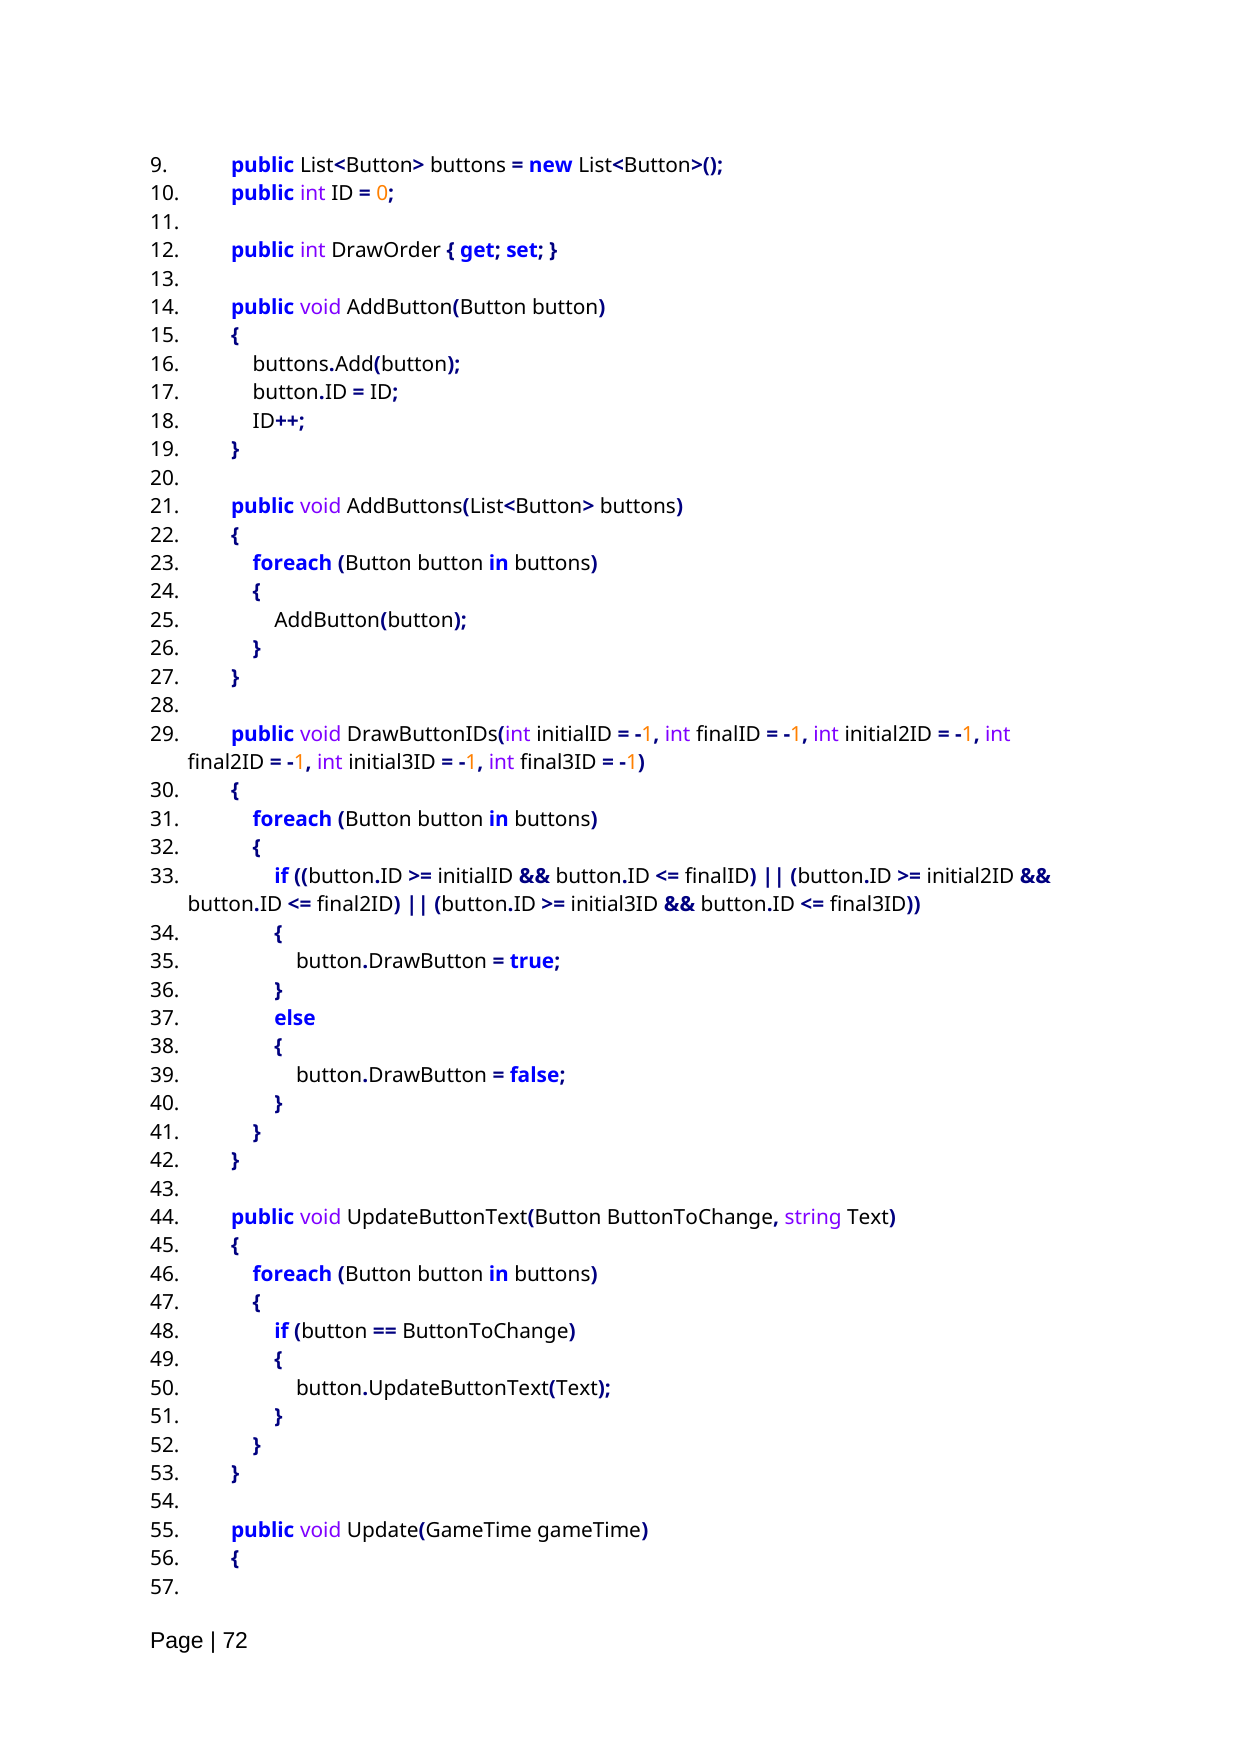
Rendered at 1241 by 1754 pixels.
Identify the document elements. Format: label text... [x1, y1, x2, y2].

list public void DrawButtonIDs(int initialID = -1, int finalID = -1, int initial2ID = -1, int final2ID = -1, int initial3ID = -1, int final3ID = -1) [150, 719, 1090, 776]
list button.DrawButton = true; [150, 946, 1090, 975]
list { [150, 1543, 1090, 1572]
list button.DrawButton = false; [150, 1060, 1090, 1088]
list public void UpdateButtonText(Button ButtonToChange, string Text) [150, 1202, 1090, 1231]
list { [150, 1344, 1090, 1373]
list buttons.Add(button); [150, 349, 1090, 377]
list } [150, 1401, 1090, 1430]
list foreach (Button button in buttons) [150, 804, 1090, 832]
list } [150, 1088, 1090, 1117]
list } [150, 662, 1090, 690]
list { [150, 918, 1090, 946]
list public int ID = 0; [150, 178, 1090, 207]
list } [150, 975, 1090, 1003]
list else [150, 1003, 1090, 1032]
list { [150, 520, 1090, 548]
list AddButton(button); [150, 605, 1090, 633]
list } [150, 1117, 1090, 1145]
list public void AddButton(Button button) [150, 292, 1090, 321]
list { [150, 1287, 1090, 1316]
list button.UpdateButtonText(Text); [150, 1373, 1090, 1401]
list { [150, 1032, 1090, 1060]
list button.ID = ID; [150, 377, 1090, 406]
list { [150, 321, 1090, 349]
list { [150, 1231, 1090, 1259]
list public void Update(GameTime gameTime) [150, 1515, 1090, 1543]
list if ((button.ID >= initialID && button.ID <= finalID) || (button.ID >= initial2ID && button.ID <= final2ID) || (button.ID >= initial3ID && button.ID <= final3ID)) [150, 861, 1090, 918]
list } [150, 1145, 1090, 1174]
list ID++; [150, 406, 1090, 434]
list { [150, 776, 1090, 804]
list { [150, 577, 1090, 605]
list if (button == ButtonToChange) [150, 1316, 1090, 1344]
list } [150, 434, 1090, 463]
list public void AddButtons(List<Button> buttons) [150, 491, 1090, 520]
list } [150, 1458, 1090, 1487]
list foreach (Button button in buttons) [150, 548, 1090, 577]
list } [150, 633, 1090, 662]
list { [150, 832, 1090, 861]
list foreach (Button button in buttons) [150, 1259, 1090, 1287]
list } [150, 1430, 1090, 1458]
list public List<Button> buttons = new List<Button>(); [150, 150, 1090, 178]
list public int DrawOrder { get; set; } [150, 235, 1090, 264]
